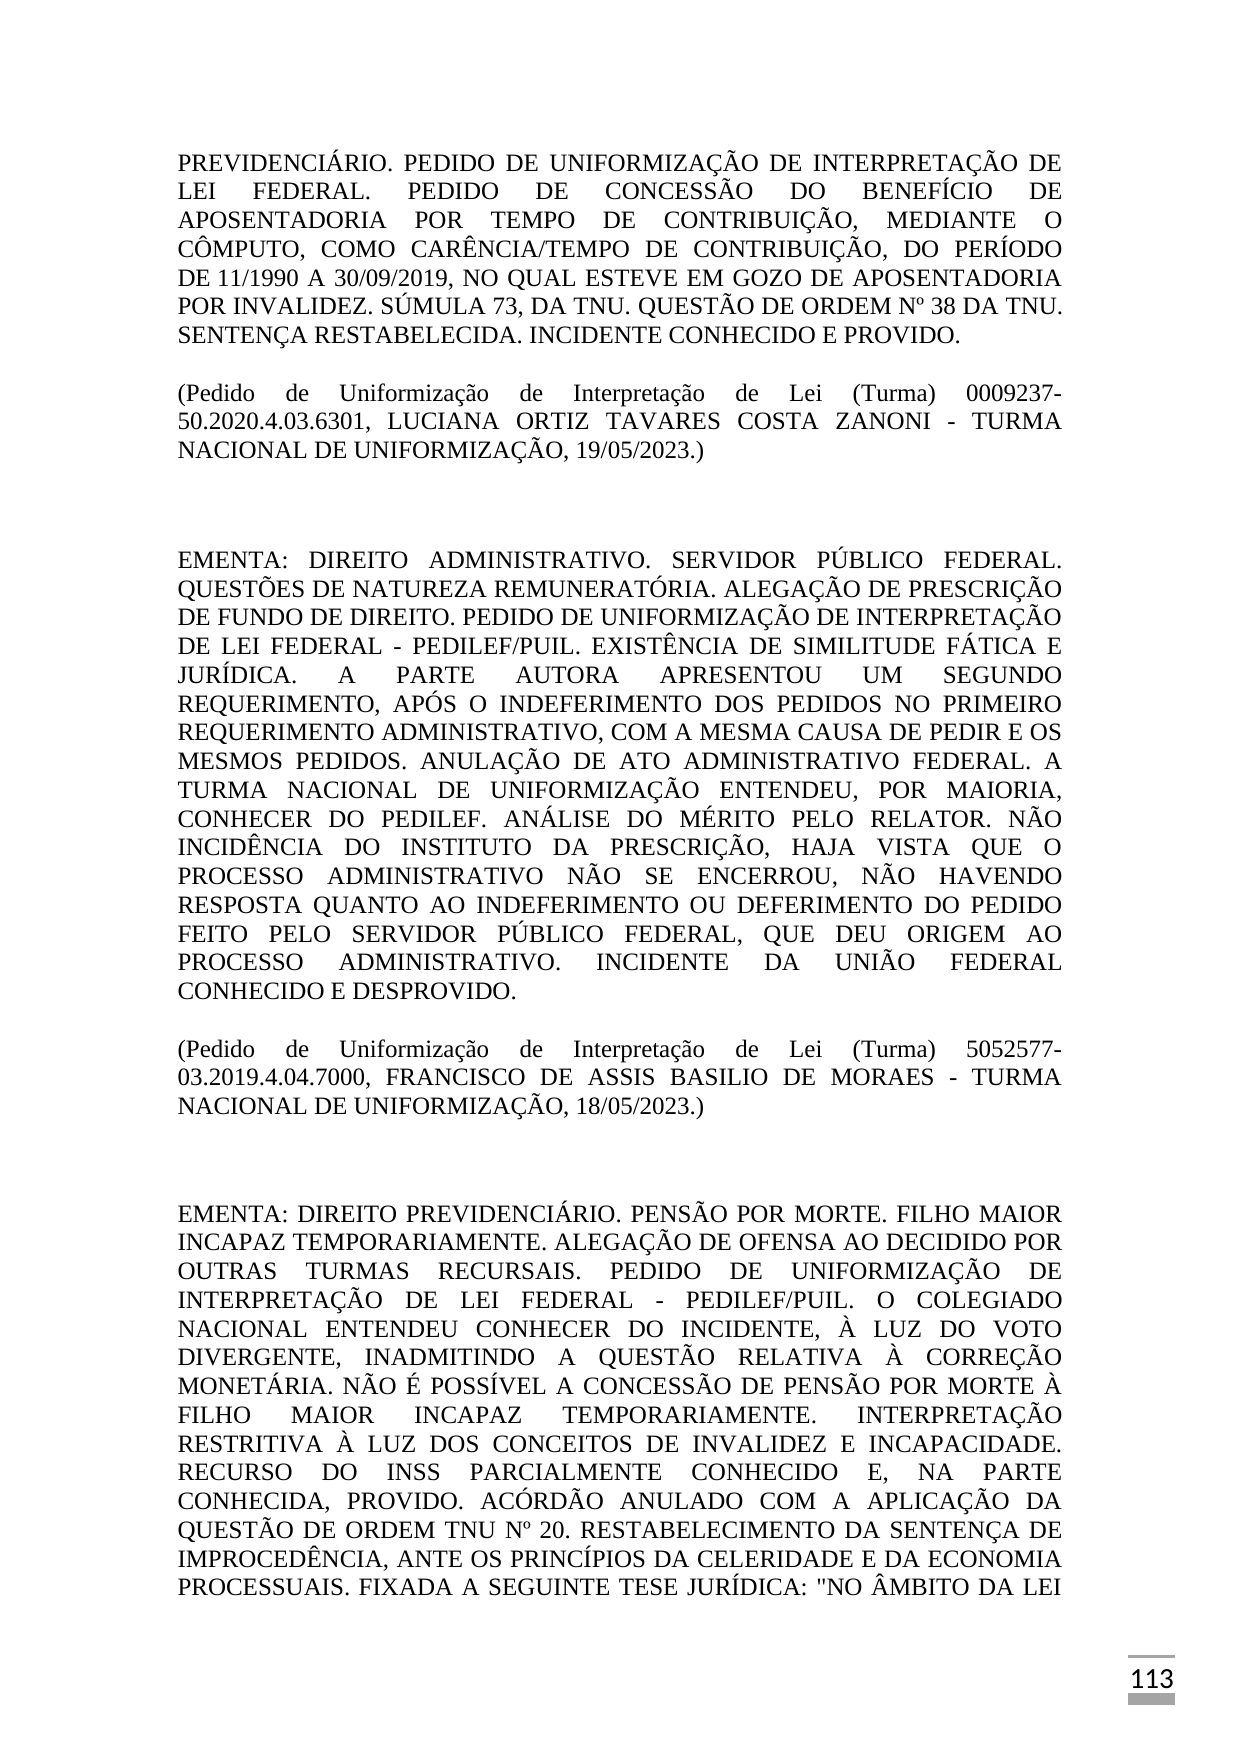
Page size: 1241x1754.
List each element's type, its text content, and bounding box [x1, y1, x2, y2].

text (Pedido de Uniformização de Interpretação de Lei (Turma) 5052577-03.2019.4.04.7000, FRANCISCO DE ASSIS BASILIO DE MORAES - TURMA NACIONAL DE UNIFORMIZAÇÃO, 18/05/2023.) [177, 1005, 1063, 1120]
text EMENTA: DIREITO ADMINISTRATIVO. SERVIDOR PÚBLICO FEDERAL. QUESTÕES DE NATUREZA REMUNERATÓRIA. ALEGAÇÃO DE PRESCRIÇÃO DE FUNDO DE DIREITO. PEDIDO DE UNIFORMIZAÇÃO DE INTERPRETAÇÃO DE LEI FEDERAL - PEDILEF/PUIL. EXISTÊNCIA DE SIMILITUDE FÁTICA E JURÍDICA. A PARTE AUTORA APRESENTOU UM SEGUNDO REQUERIMENTO, APÓS O INDEFERIMENTO DOS PEDIDOS NO PRIMEIRO REQUERIMENTO ADMINISTRATIVO, COM A MESMA CAUSA DE PEDIR E OS MESMOS PEDIDOS. ANULAÇÃO DE ATO ADMINISTRATIVO FEDERAL. A TURMA NACIONAL DE UNIFORMIZAÇÃO ENTENDEU, POR MAIORIA, CONHECER DO PEDILEF. ANÁLISE DO MÉRITO PELO RELATOR. NÃO INCIDÊNCIA DO INSTITUTO DA PRESCRIÇÃO, HAJA VISTA QUE O PROCESSO ADMINISTRATIVO NÃO SE ENCERROU, NÃO HAVENDO RESPOSTA QUANTO AO INDEFERIMENTO OU DEFERIMENTO DO PEDIDO FEITO PELO SERVIDOR PÚBLICO FEDERAL, QUE DEU ORIGEM AO PROCESSO ADMINISTRATIVO. INCIDENTE DA UNIÃO FEDERAL CONHECIDO E DESPROVIDO. [177, 545, 1063, 1005]
text PREVIDENCIÁRIO. PEDIDO DE UNIFORMIZAÇÃO DE INTERPRETAÇÃO DE LEI FEDERAL. PEDIDO DE CONCESSÃO DO BENEFÍCIO DE APOSENTADORIA POR TEMPO DE CONTRIBUIÇÃO, MEDIANTE O CÔMPUTO, COMO CARÊNCIA/TEMPO DE CONTRIBUIÇÃO, DO PERÍODO DE 11/1990 A 30/09/2019, NO QUAL ESTEVE EM GOZO DE APOSENTADORIA POR INVALIDEZ. SÚMULA 73, DA TNU. QUESTÃO DE ORDEM Nº 38 DA TNU. SENTENÇA RESTABELECIDA. INCIDENTE CONHECIDO E PROVIDO. [177, 148, 1063, 349]
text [177, 1199, 1063, 1601]
text (Pedido de Uniformização de Interpretação de Lei (Turma) 0009237-50.2020.4.03.6301, LUCIANA ORTIZ TAVARES COSTA ZANONI - TURMA NACIONAL DE UNIFORMIZAÇÃO, 19/05/2023.) [177, 349, 1063, 464]
